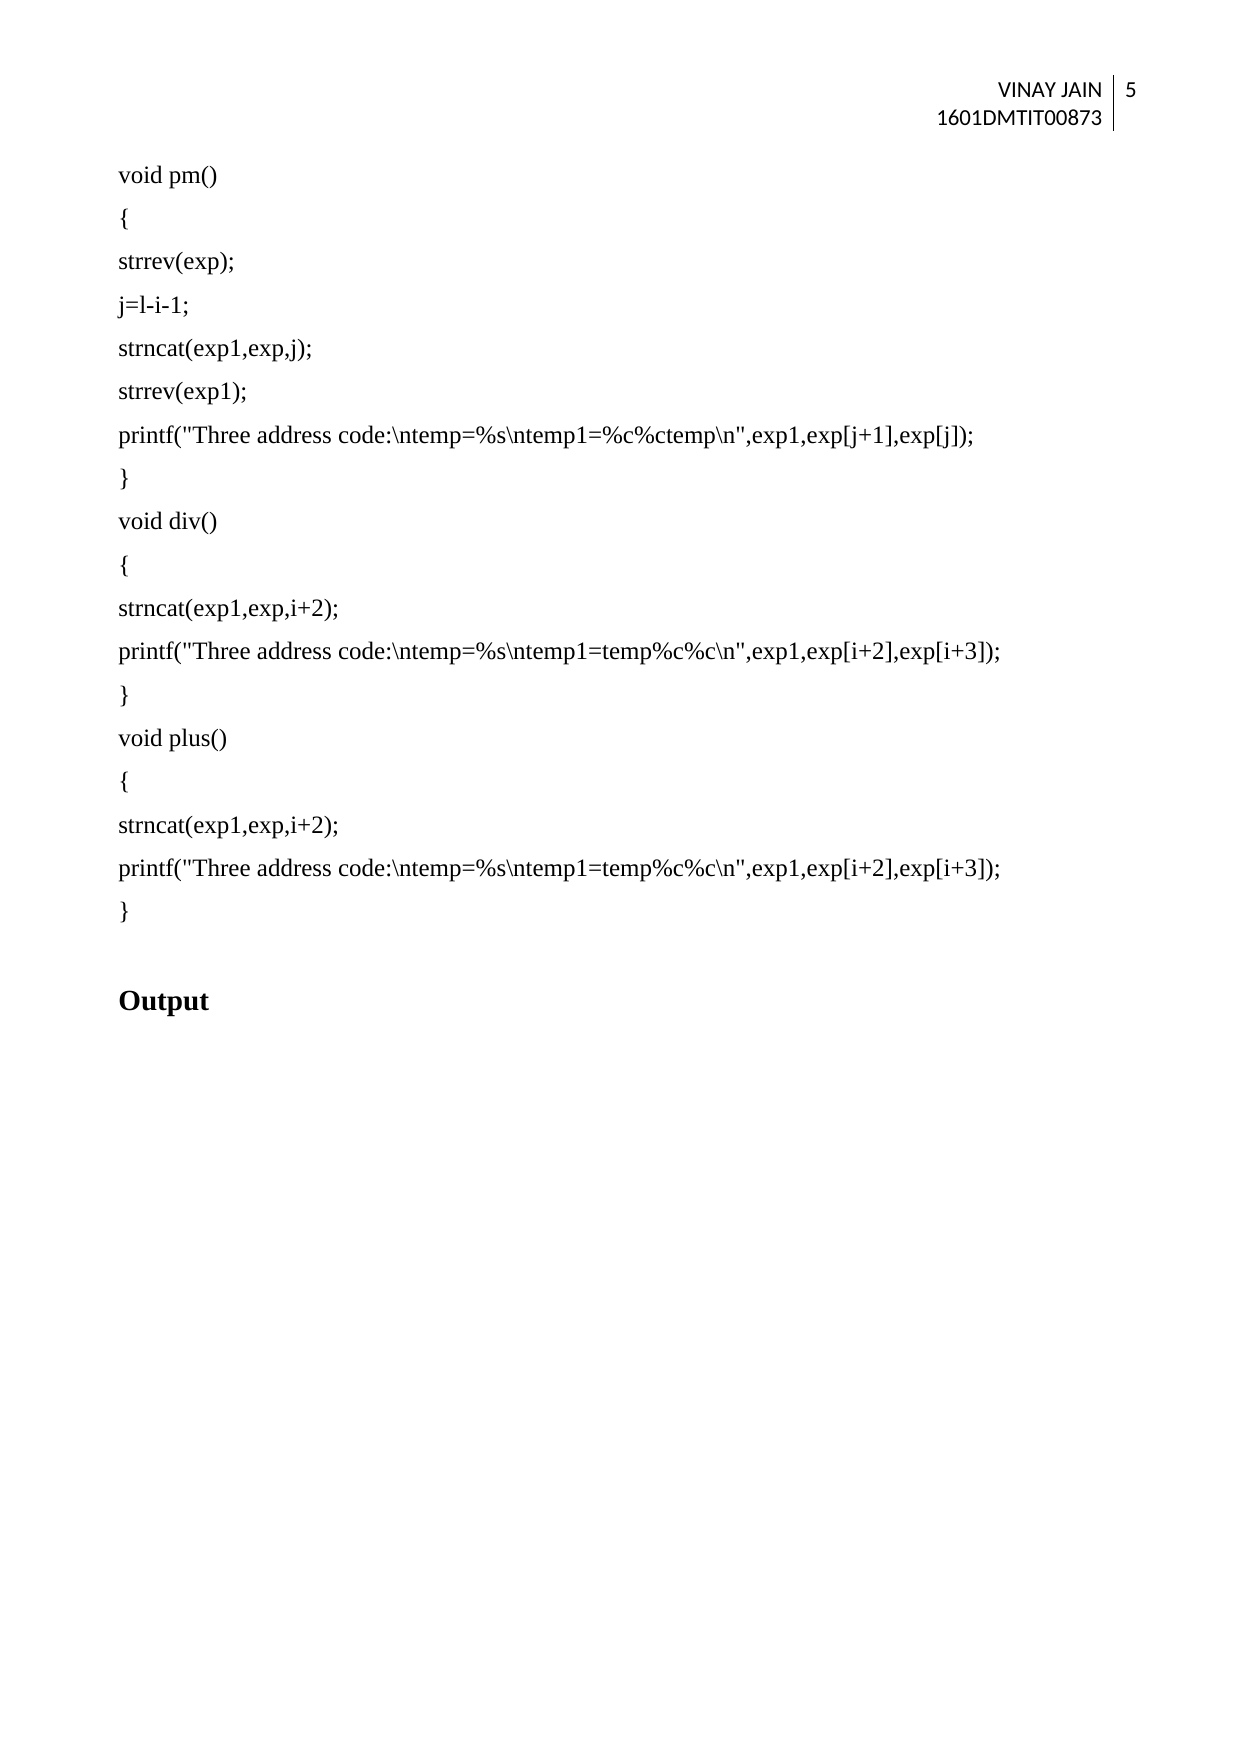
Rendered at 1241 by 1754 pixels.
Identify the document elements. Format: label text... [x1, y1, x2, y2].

text { [118, 203, 1122, 232]
text printf("Three address code:\ntemp=%s\ntemp1=temp%c%c\n",exp1,exp[i+2],exp[i+3]); [118, 636, 1122, 665]
text strrev(exp); [118, 246, 1122, 275]
text j=l-i-1; [118, 290, 1122, 318]
text void div() [118, 506, 1122, 535]
text printf("Three address code:\ntemp=%s\ntemp1=temp%c%c\n",exp1,exp[i+2],exp[i+3]); [118, 853, 1122, 882]
text { [118, 766, 1122, 795]
text } [118, 896, 1122, 925]
text { [118, 550, 1122, 578]
text void plus() [118, 723, 1122, 752]
text strrev(exp1); [118, 376, 1122, 405]
text strncat(exp1,exp,i+2); [118, 593, 1122, 622]
text printf("Three address code:\ntemp=%s\ntemp1=%c%ctemp\n",exp1,exp[j+1],exp[j]); [118, 420, 1122, 448]
text } [118, 680, 1122, 708]
text Output [118, 983, 1122, 1017]
text } [118, 463, 1122, 492]
text void pm() [118, 160, 1122, 188]
text strncat(exp1,exp,i+2); [118, 810, 1122, 838]
text strncat(exp1,exp,j); [118, 333, 1122, 362]
